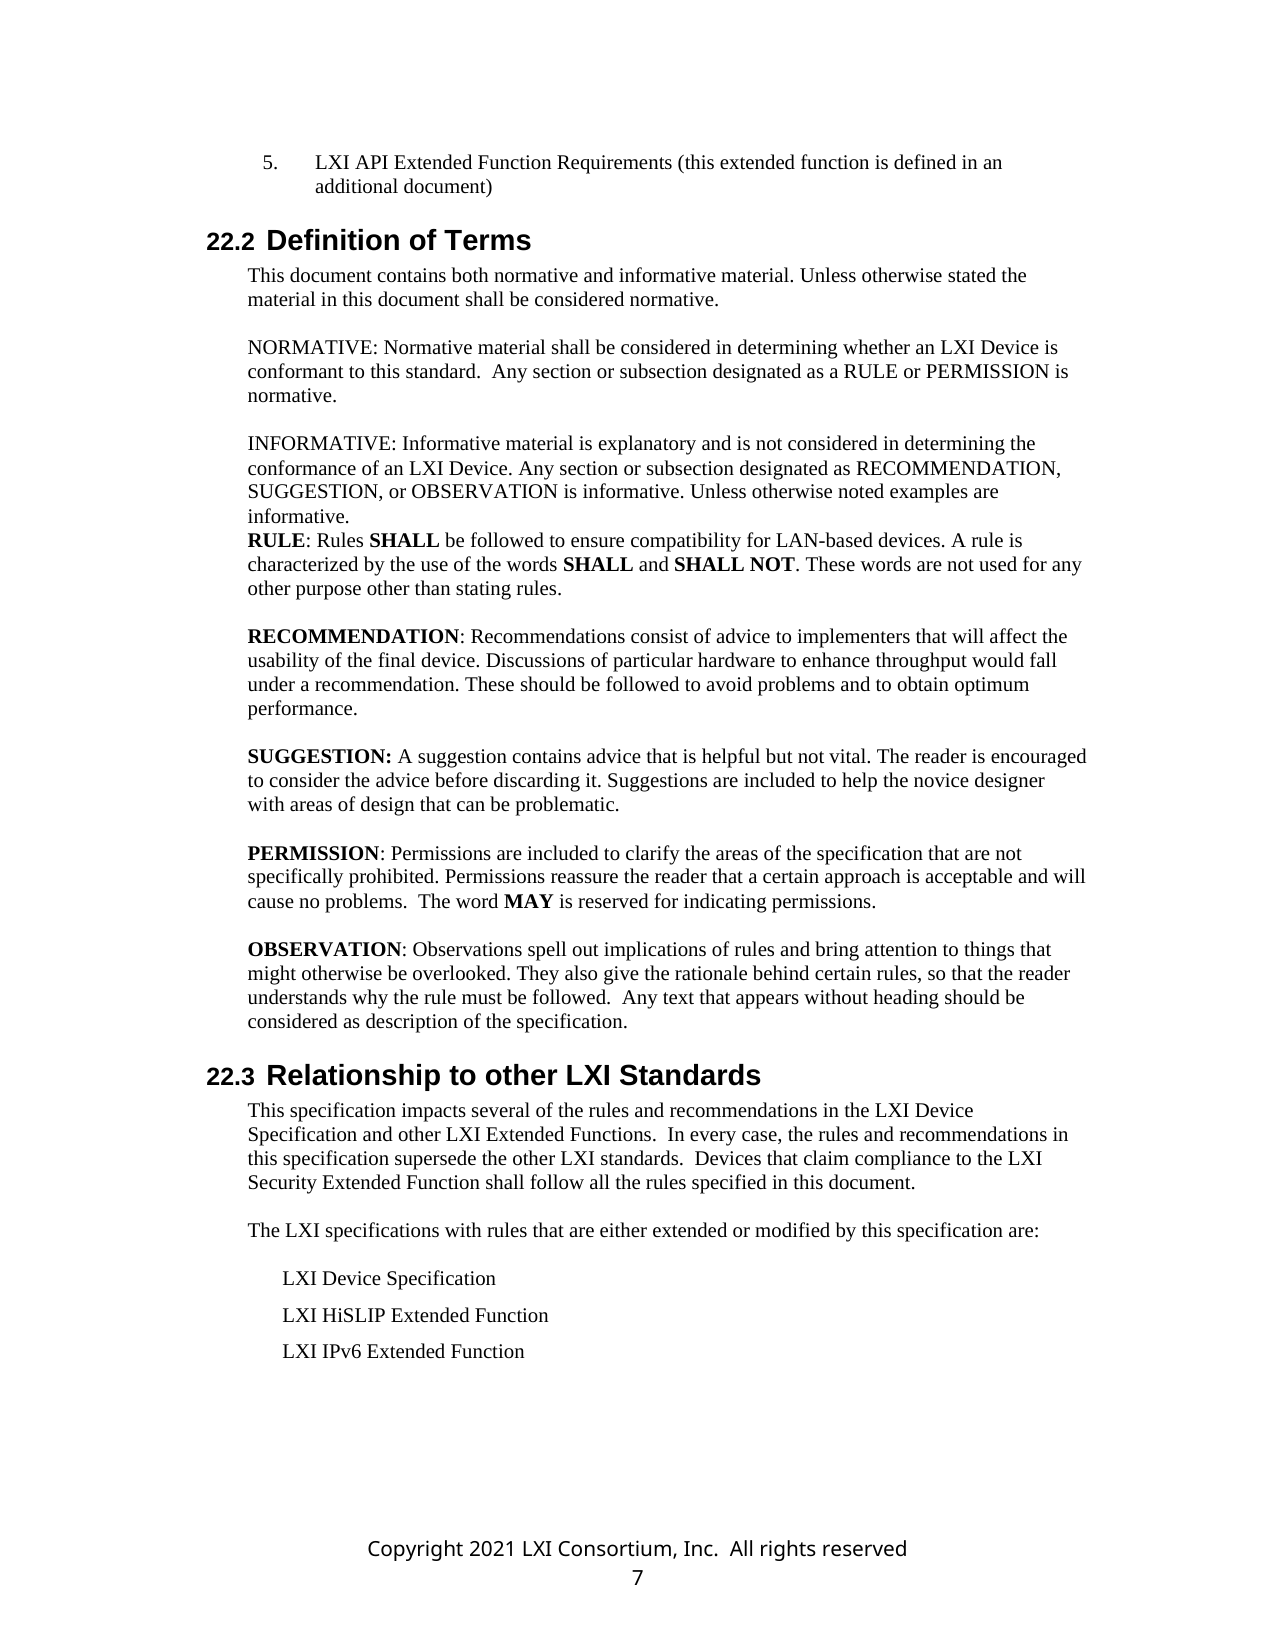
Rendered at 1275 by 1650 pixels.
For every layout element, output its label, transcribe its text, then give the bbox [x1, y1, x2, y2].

subtitle Definition of Terms [206, 223, 1087, 257]
text SUGGESTION, or OBSERVATION is informative. Unless otherwise noted examples are informative. [247, 479, 1087, 528]
text SUGGESTION: A suggestion contains advice that is helpful but not vital. The reader is encouraged to consider the advice before discarding it. Suggestions are included to help the novice designer with areas of design that can be problematic. [247, 744, 1087, 816]
text OBSERVATION: Observations spell out implications of rules and bring attention to things that might otherwise be overlooked. They also give the rationale behind certain rules, so that the reader understands why the rule must be followed. Any text that appears without heading should be considered as description of the specification. [247, 937, 1087, 1033]
text PERMISSION: Permissions are included to clarify the areas of the specification that are not specifically prohibited. Permissions reassure the reader that a certain approach is acceptable and will cause no problems. The word MAY is reserved for indicating permissions. [247, 840, 1087, 913]
text NORMATIVE: Normative material shall be considered in determining whether an LXI Device is conformant to this standard. Any section or subsection designated as a RULE or PERMISSION is normative. [247, 335, 1087, 407]
subtitle Relationship to other LXI Standards [206, 1058, 1087, 1091]
list LXI IPv6 Extended Function [282, 1339, 1087, 1363]
text RECOMMENDATION: Recommendations consist of advice to implementers that will affect the usability of the final device. Discussions of particular hardware to enhance throughput would fall under a recommendation. These should be followed to avoid problems and to obtain optimum performance. [247, 624, 1087, 720]
text RULE: Rules SHALL be followed to ensure compatibility for LAN-based devices. A rule is characterized by the use of the words SHALL and SHALL NOT. These words are not used for any other purpose other than stating rules. [247, 528, 1087, 600]
list LXI API Extended Function Requirements (this extended function is defined in an additional document) [262, 150, 1087, 198]
text This specification impacts several of the rules and recommendations in the LXI Device Specification and other LXI Extended Functions. In every case, the rules and recommendations in this specification supersede the other LXI standards. Devices that claim compliance to the LXI Security Extended Function shall follow all the rules specified in this document. [247, 1098, 1087, 1194]
text This document contains both normative and informative material. Unless otherwise stated the material in this document shall be considered normative. [247, 263, 1087, 311]
list LXI Device Specification [282, 1266, 1087, 1290]
text INFORMATIVE: Informative material is explanatory and is not considered in determining the conformance of an LXI Device. Any section or subsection designated as RECOMMENDATION, [247, 431, 1087, 479]
list LXI HiSLIP Extended Function [282, 1303, 1087, 1327]
text The LXI specifications with rules that are either extended or modified by this specification are: [247, 1218, 1087, 1266]
